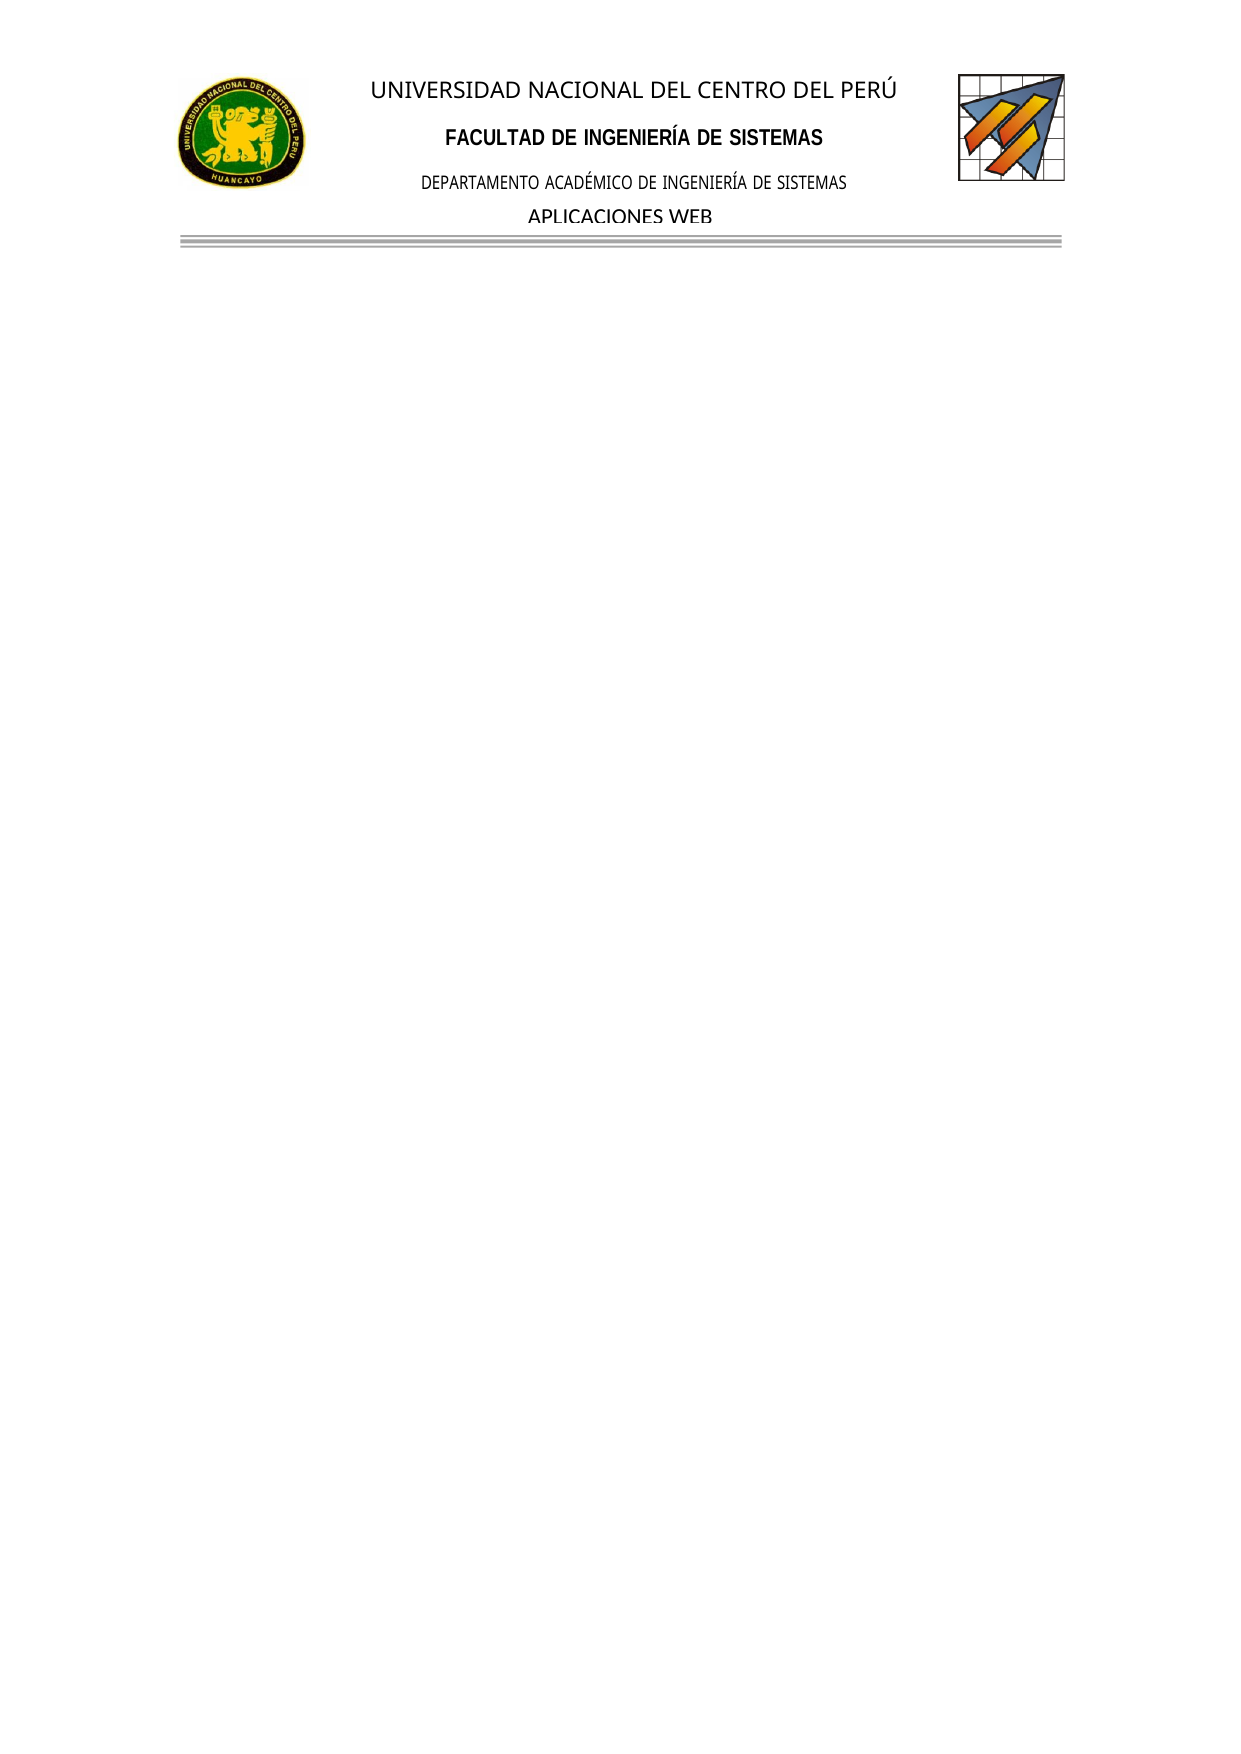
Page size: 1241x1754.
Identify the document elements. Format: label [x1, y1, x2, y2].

picture [958, 74, 1065, 181]
picture [173, 73, 311, 191]
